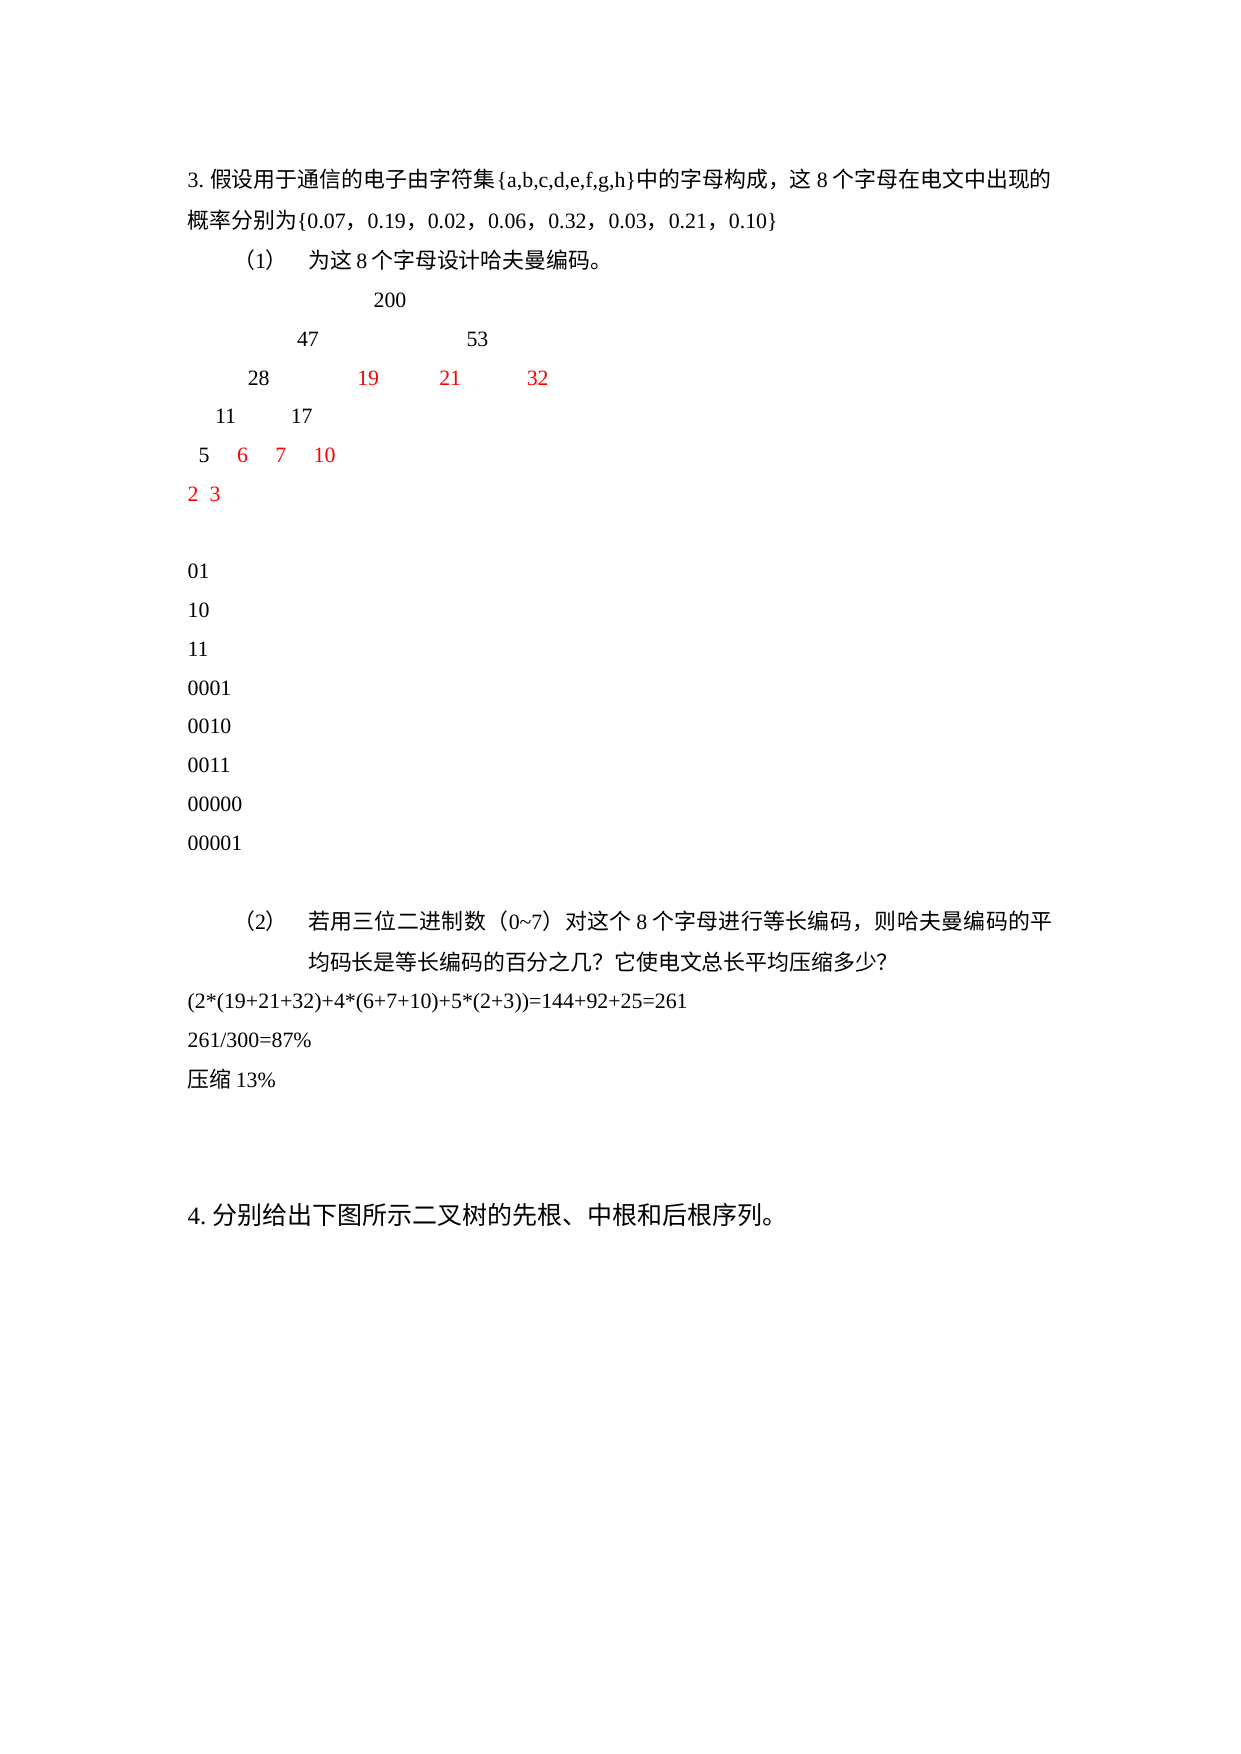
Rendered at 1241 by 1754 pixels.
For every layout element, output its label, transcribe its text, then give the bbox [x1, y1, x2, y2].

list 0011 [187, 748, 1053, 781]
list 若用三位二进制数（0~7）对这个8个字母进行等长编码，则哈夫曼编码的平均码长是等长编码的百分之几？它使电文总长平均压缩多少？ [233, 903, 1053, 977]
list 28 19 21 32 [187, 361, 1053, 393]
list 5 6 7 10 [187, 438, 1053, 471]
text 4. 分别给出下图所示二叉树的先根、中根和后根序列。 [187, 1181, 1053, 1246]
list 11 [187, 632, 1053, 665]
list 47 53 [187, 322, 1053, 355]
list 压缩13% [187, 1062, 1053, 1094]
list 0010 [187, 710, 1053, 742]
list 200 [187, 283, 1053, 316]
list 2 3 [187, 477, 1053, 510]
text 3. 假设用于通信的电子由字符集{a,b,c,d,e,f,g,h}中的字母构成，这8个字母在电文中出现的概率分别为{0.07，0.19，0.02，0.06，0.32，0.03，0.21，0.10} [187, 162, 1053, 235]
list (2*(19+21+32)+4*(6+7+10)+5*(2+3))=144+92+25=261 [187, 984, 1053, 1017]
list 00001 [187, 826, 1053, 858]
list 11 17 [187, 400, 1053, 432]
list 为这8个字母设计哈夫曼编码。 [233, 243, 1053, 276]
list 00000 [187, 787, 1053, 820]
list 261/300=87% [187, 1023, 1053, 1056]
list 10 [187, 593, 1053, 626]
list 0001 [187, 671, 1053, 703]
list 01 [187, 555, 1053, 587]
